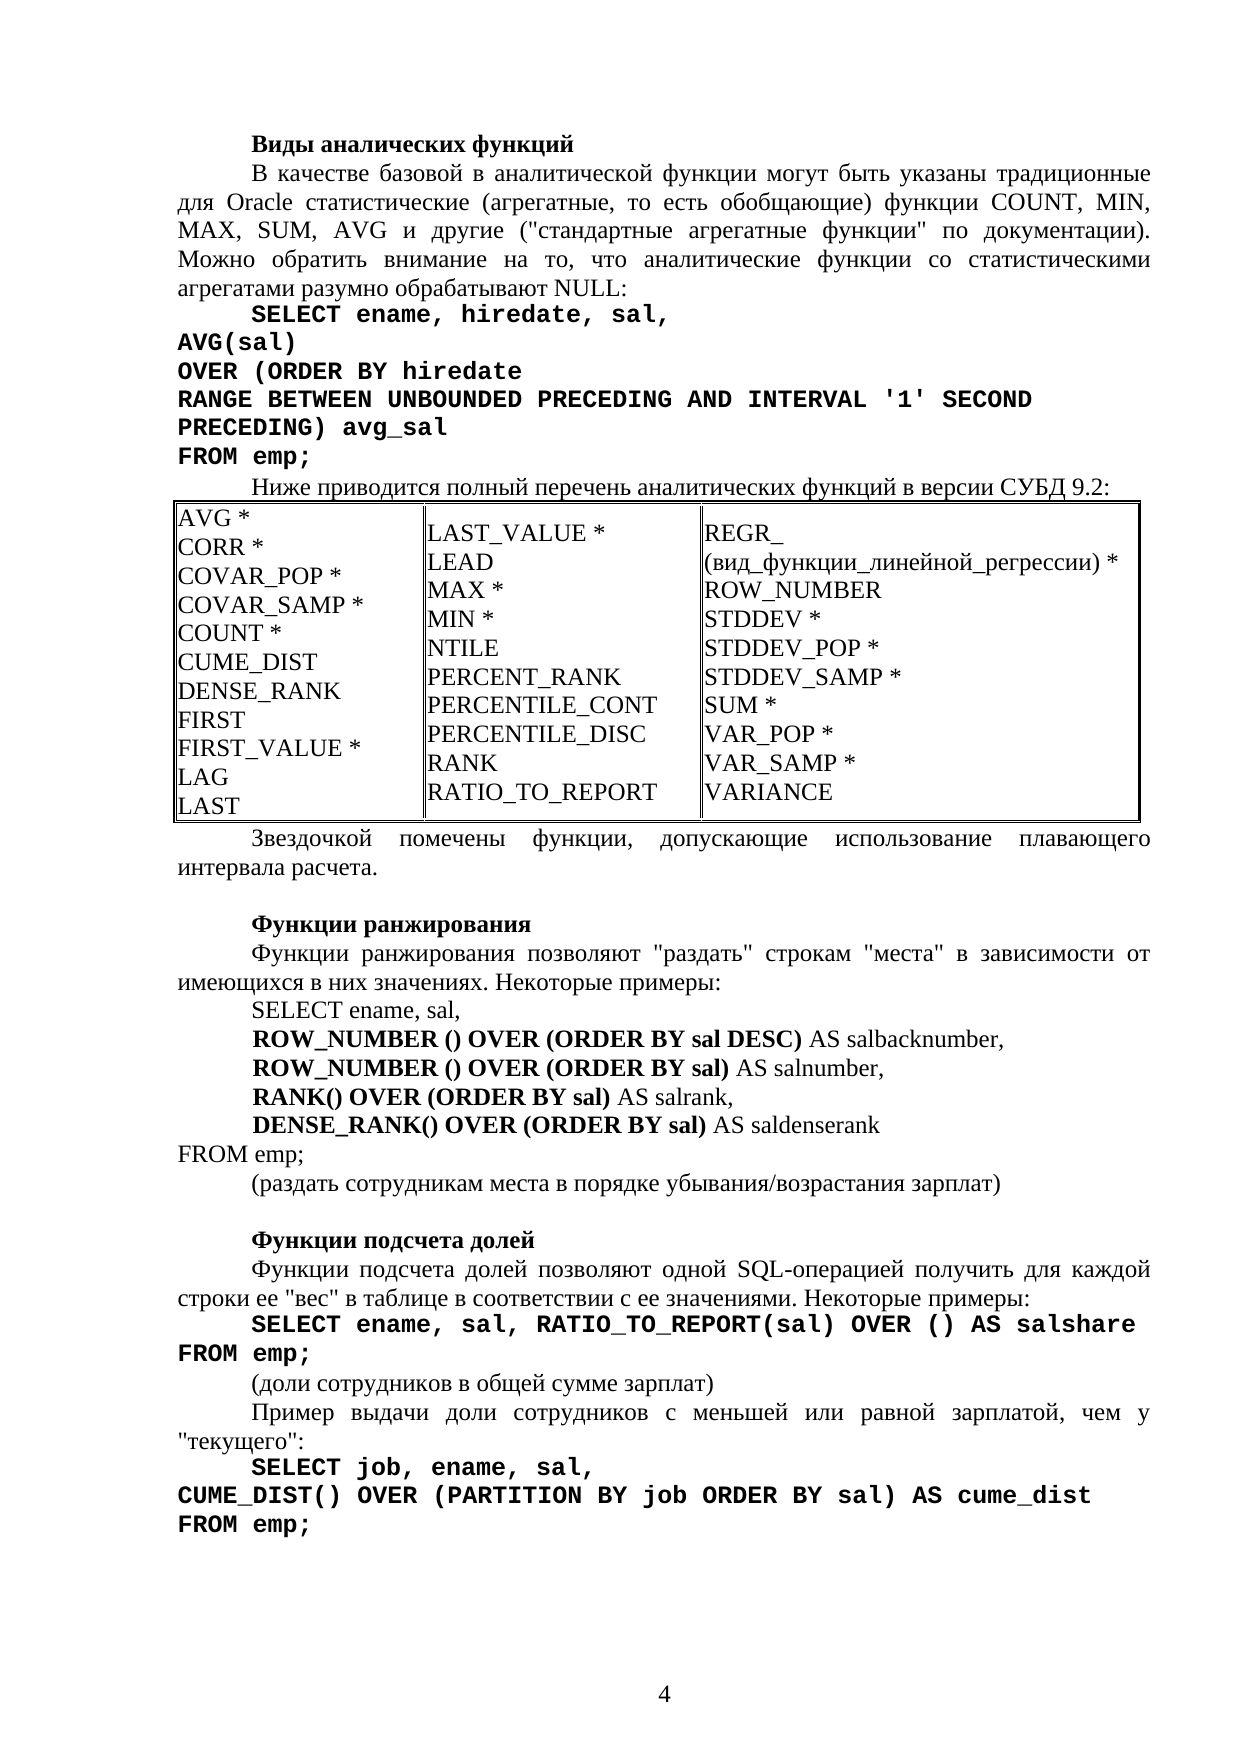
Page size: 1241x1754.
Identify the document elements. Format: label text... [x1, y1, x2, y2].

text Функции ранжирования позволяют "раздать" строкам "места" в зависимости от имеющихся в них значениях. Некоторые примеры: [177, 938, 1152, 996]
table_header AVG * CORR * COVAR_POP * COVAR_SAMP * COUNT * CUME_DIST DENSE_RANK FIRST FIRST_VALUE * LAG LAST [177, 504, 424, 820]
text Пример выдачи доли сотрудников с меньшей или равной зарплатой, чем у "текущего": [177, 1397, 1152, 1455]
text В качестве базовой в аналитической функции могут быть указаны традиционные для Oracle статистические (агрегатные, то есть обобщающие) функции COUNT, MIN, MAX, SUM, AVG и другие ("стандартные агрегатные функции" по документации). Можно обратить внимание на то, что аналитические функции со статистическими агрегатами разумно обрабатывают NULL: [177, 158, 1152, 302]
text (раздать сотрудникам места в порядке убывания/возрастания зарплат) [177, 1168, 1152, 1197]
subtitle Виды аналических функций [177, 129, 1152, 158]
text SELECT ename, sal, ROW_NUMBER () OVER (ORDER BY sal DESC) AS salbacknumber, ROW_NUMBER () OVER (ORDER BY sal) AS salnumber, RANK() OVER (ORDER BY sal) AS salrank, DENSE_RANK() OVER (ORDER BY sal) AS saldenserank FROM emp; [177, 996, 1152, 1168]
table_header REGR_ (вид_функции_линейной_регрессии) * ROW_NUMBER STDDEV * STDDEV_POP * STDDEV_SAMP * SUM * VAR_POP * VAR_SAMP * VARIANCE [702, 504, 1138, 820]
subtitle Функции подсчета долей [177, 1226, 1152, 1254]
text SELECT ename, sal, RATIO_TO_REPORT(sal) OVER () AS salshare FROM emp; [177, 1312, 1152, 1368]
text SELECT job, ename, sal, CUME_DIST() OVER (PARTITION BY job ORDER BY sal) AS cume_dist FROM emp; [177, 1455, 1152, 1540]
text Ниже приводится полный перечень аналитических функций в версии СУБД 9.2: [177, 472, 1152, 500]
text Звездочкой помечены функции, допускающие использование плавающего интервала расчета. [177, 823, 1152, 881]
text SELECT ename, hiredate, sal, AVG(sal) OVER (ORDER BY hiredate RANGE BETWEEN UNBOUNDED PRECEDING AND INTERVAL '1' SECOND PRECEDING) avg_sal FROM emp; [177, 302, 1152, 472]
text Функции подсчета долей позволяют одной SQL-операцией получить для каждой строки ее "вес" в таблице в соответствии с ее значениями. Некоторые примеры: [177, 1254, 1152, 1312]
subtitle Функции ранжирования [177, 909, 1152, 938]
table_header LAST_VALUE * LEAD MAX * MIN * NTILE PERCENT_RANK PERCENTILE_CONT PERCENTILE_DISC RANK RATIO_TO_REPORT [425, 504, 702, 820]
text (доли сотрудников в общей сумме зарплат) [177, 1368, 1152, 1397]
